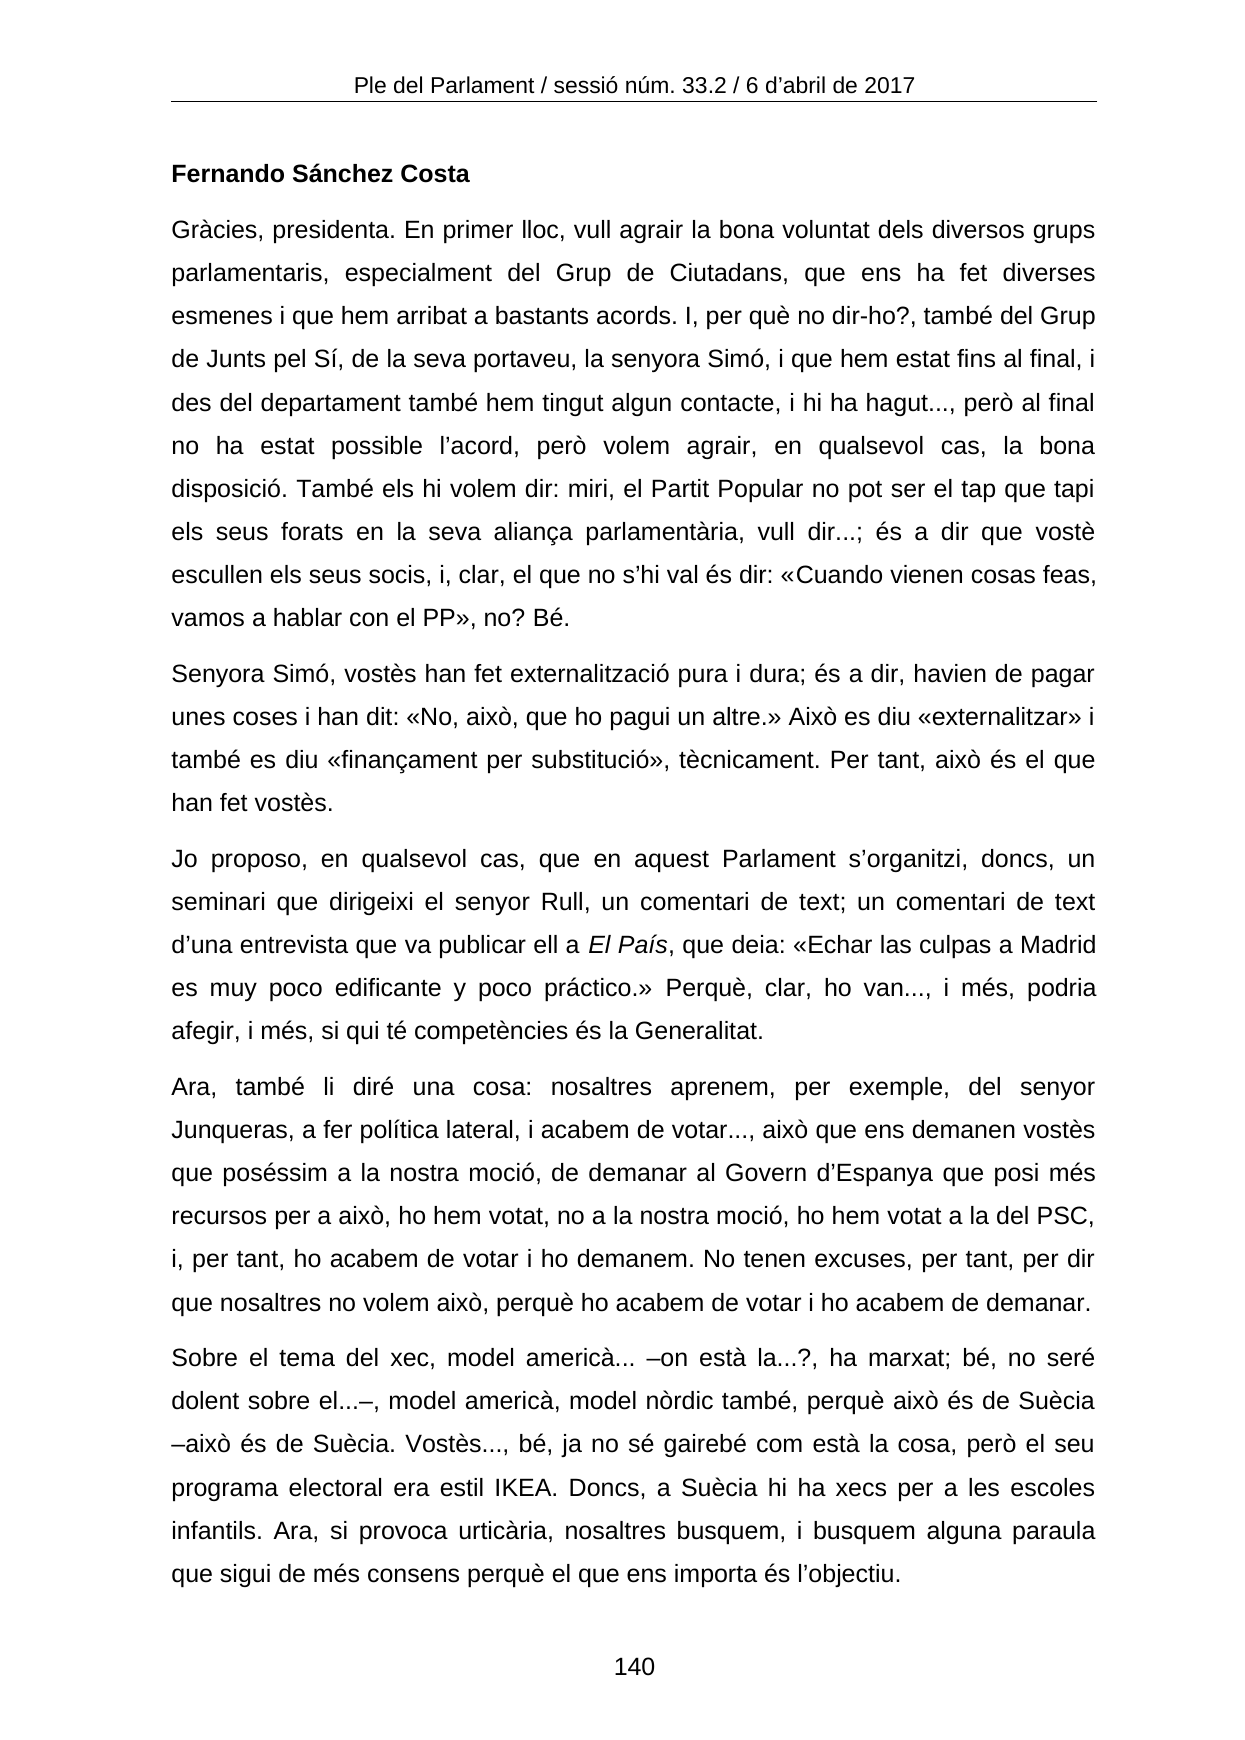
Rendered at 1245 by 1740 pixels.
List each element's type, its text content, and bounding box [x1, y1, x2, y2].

text Fernando Sánchez Costa [171, 159, 1097, 188]
text Gràcies, presidenta. En primer lloc, vull agrair la bona voluntat dels diversos grups parlamentaris, especialment del Grup de Ciutadans, que ens ha fet diverses esmenes i que hem arribat a bastants acords. I, per què no dir-ho?, també del Grup de Junts pel Sí, de la seva portaveu, la senyora Simó, i que hem estat fins al final, i des del departament també hem tingut algun contacte, i hi ha hagut..., però al final no ha estat possible l’acord, però volem agrair, en qualsevol cas, la bona disposició. També els hi volem dir: miri, el Partit Popular no pot ser el tap que tapi els seus forats en la seva aliança parlamentària, vull dir...; és a dir que vostè escullen els seus socis, i, clar, el que no s’hi val és dir: «Cuando vienen cosas feas, vamos a hablar con el PP», no? Bé. [171, 215, 1097, 632]
text Jo proposo, en qualsevol cas, que en aquest Parlament s’organitzi, doncs, un seminari que dirigeixi el senyor Rull, un comentari de text; un comentari de text d’una entrevista que va publicar ell a El País, que deia: «Echar las culpas a Madrid es muy poco edificante y poco práctico.» Perquè, clar, ho van..., i més, podria afegir, i més, si qui té competències és la Generalitat. [171, 844, 1097, 1045]
text Senyora Simó, vostès han fet externalització pura i dura; és a dir, havien de pagar unes coses i han dit: «No, això, que ho pagui un altre.» Això es diu «externalitzar» i també es diu «finançament per substitució», tècnicament. Per tant, això és el que han fet vostès. [171, 659, 1097, 817]
text Ara, també li diré una cosa: nosaltres aprenem, per exemple, del senyor Junqueras, a fer política lateral, i acabem de votar..., això que ens demanen vostès que poséssim a la nostra moció, de demanar al Govern d’Espanya que posi més recursos per a això, ho hem votat, no a la nostra moció, ho hem votat a la del PSC, i, per tant, ho acabem de votar i ho demanem. No tenen excuses, per tant, per dir que nosaltres no volem això, perquè ho acabem de votar i ho acabem de demanar. [171, 1072, 1097, 1316]
text Sobre el tema del xec, model americà... –on està la...?, ha marxat; bé, no seré dolent sobre el...–, model americà, model nòrdic també, perquè això és de Suècia –això és de Suècia. Vostès..., bé, ja no sé gairebé com està la cosa, però el seu programa electoral era estil IKEA. Doncs, a Suècia hi ha xecs per a les escoles infantils. Ara, si provoca urticària, nosaltres busquem, i busquem alguna paraula que sigui de més consens perquè el que ens importa és l’objectiu. [171, 1343, 1097, 1588]
